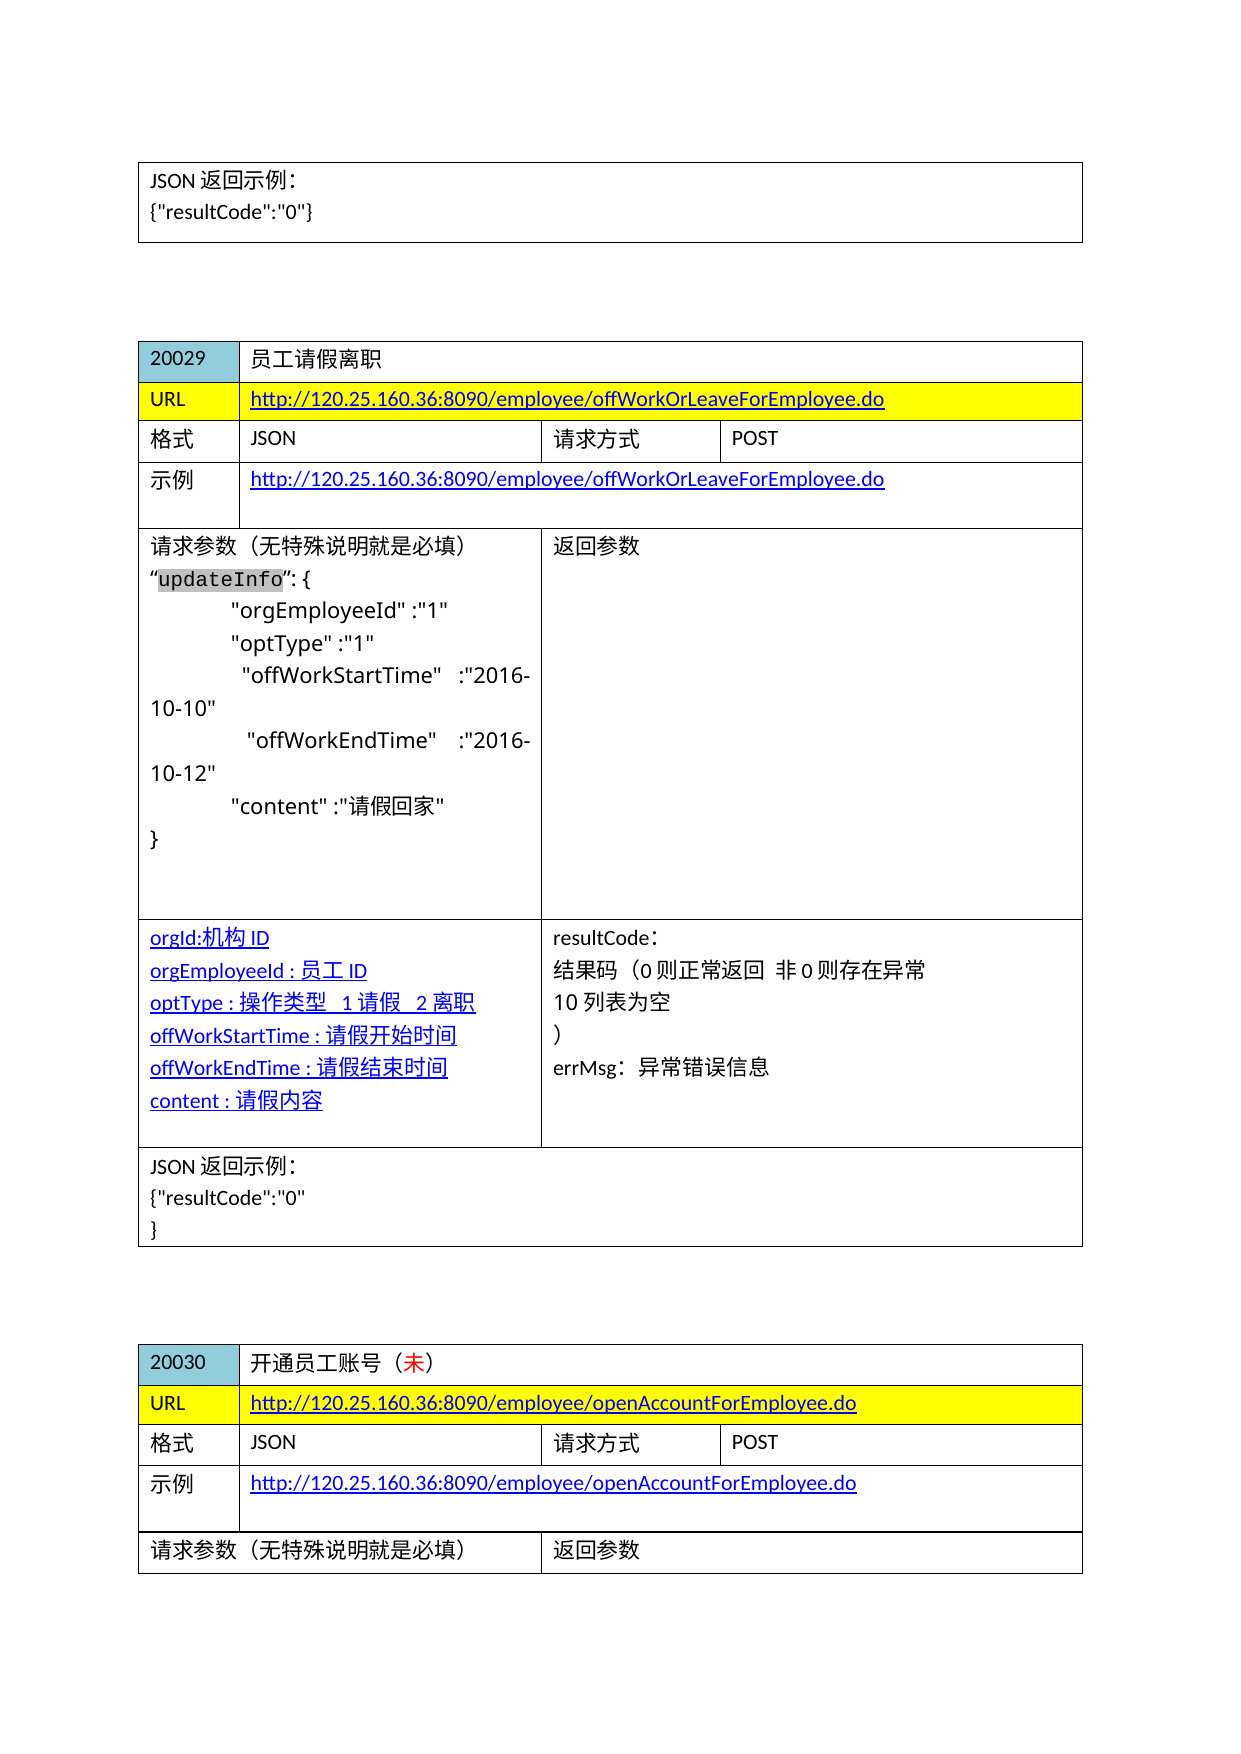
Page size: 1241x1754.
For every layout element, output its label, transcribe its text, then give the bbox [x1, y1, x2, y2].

table_cell JSON [240, 1425, 541, 1465]
table_cell 示例 [139, 1466, 239, 1531]
table_cell 格式 [139, 1425, 239, 1465]
table_cell 返回参数 [542, 1533, 1082, 1572]
table_cell 请求方式 [542, 1425, 720, 1465]
table_cell orgId:机构ID orgEmployeeId : 员工ID optType : 操作类型 1 请假 2 离职 offWorkStartTime : 请假开始时间 offWorkEndTime : 请假结束时间 content : 请假内容 [139, 920, 541, 1147]
table_cell JSON [240, 421, 541, 462]
table_cell POST [721, 1425, 1082, 1465]
table_cell 返回参数 [542, 529, 1082, 919]
table_cell URL [139, 1386, 239, 1424]
table_cell http://120.25.160.36:8090/employee/offWorkOrLeaveForEmployee.do [240, 383, 1082, 420]
table_cell resultCode： 结果码（0则正常返回 非0则存在异常 10 列表为空 ） errMsg：异常错误信息 [542, 920, 1082, 1147]
table_cell JSON返回示例： {"resultCode":"0" } [139, 1148, 1082, 1246]
table_cell URL [139, 383, 239, 420]
table_cell http://120.25.160.36:8090/employee/openAccountForEmployee.do [240, 1466, 1082, 1531]
table_header 20029 [139, 342, 239, 382]
table_cell 示例 [139, 463, 239, 528]
table_cell 请求方式 [542, 421, 720, 462]
table_cell JSON返回示例： {"resultCode":"0"} [139, 163, 1082, 242]
table_header 员工请假离职 [240, 342, 1082, 382]
table_cell 请求参数（无特殊说明就是必填） “updateInfo”: { "orgEmployeeId" :"1" "optType" :"1" "offWorkStartTime" :"2016-10-10" "offWorkEndTime" :"2016-10-12" "content" :"请假回家" } [139, 529, 541, 919]
table_cell 请求参数（无特殊说明就是必填） [139, 1533, 541, 1572]
table_cell POST [721, 421, 1082, 462]
table_cell http://120.25.160.36:8090/employee/offWorkOrLeaveForEmployee.do [240, 463, 1082, 528]
table_header 开通员工账号（未） [240, 1345, 1082, 1385]
table_cell http://120.25.160.36:8090/employee/openAccountForEmployee.do [240, 1386, 1082, 1424]
table_header 20030 [139, 1345, 239, 1385]
table_cell 格式 [139, 421, 239, 462]
